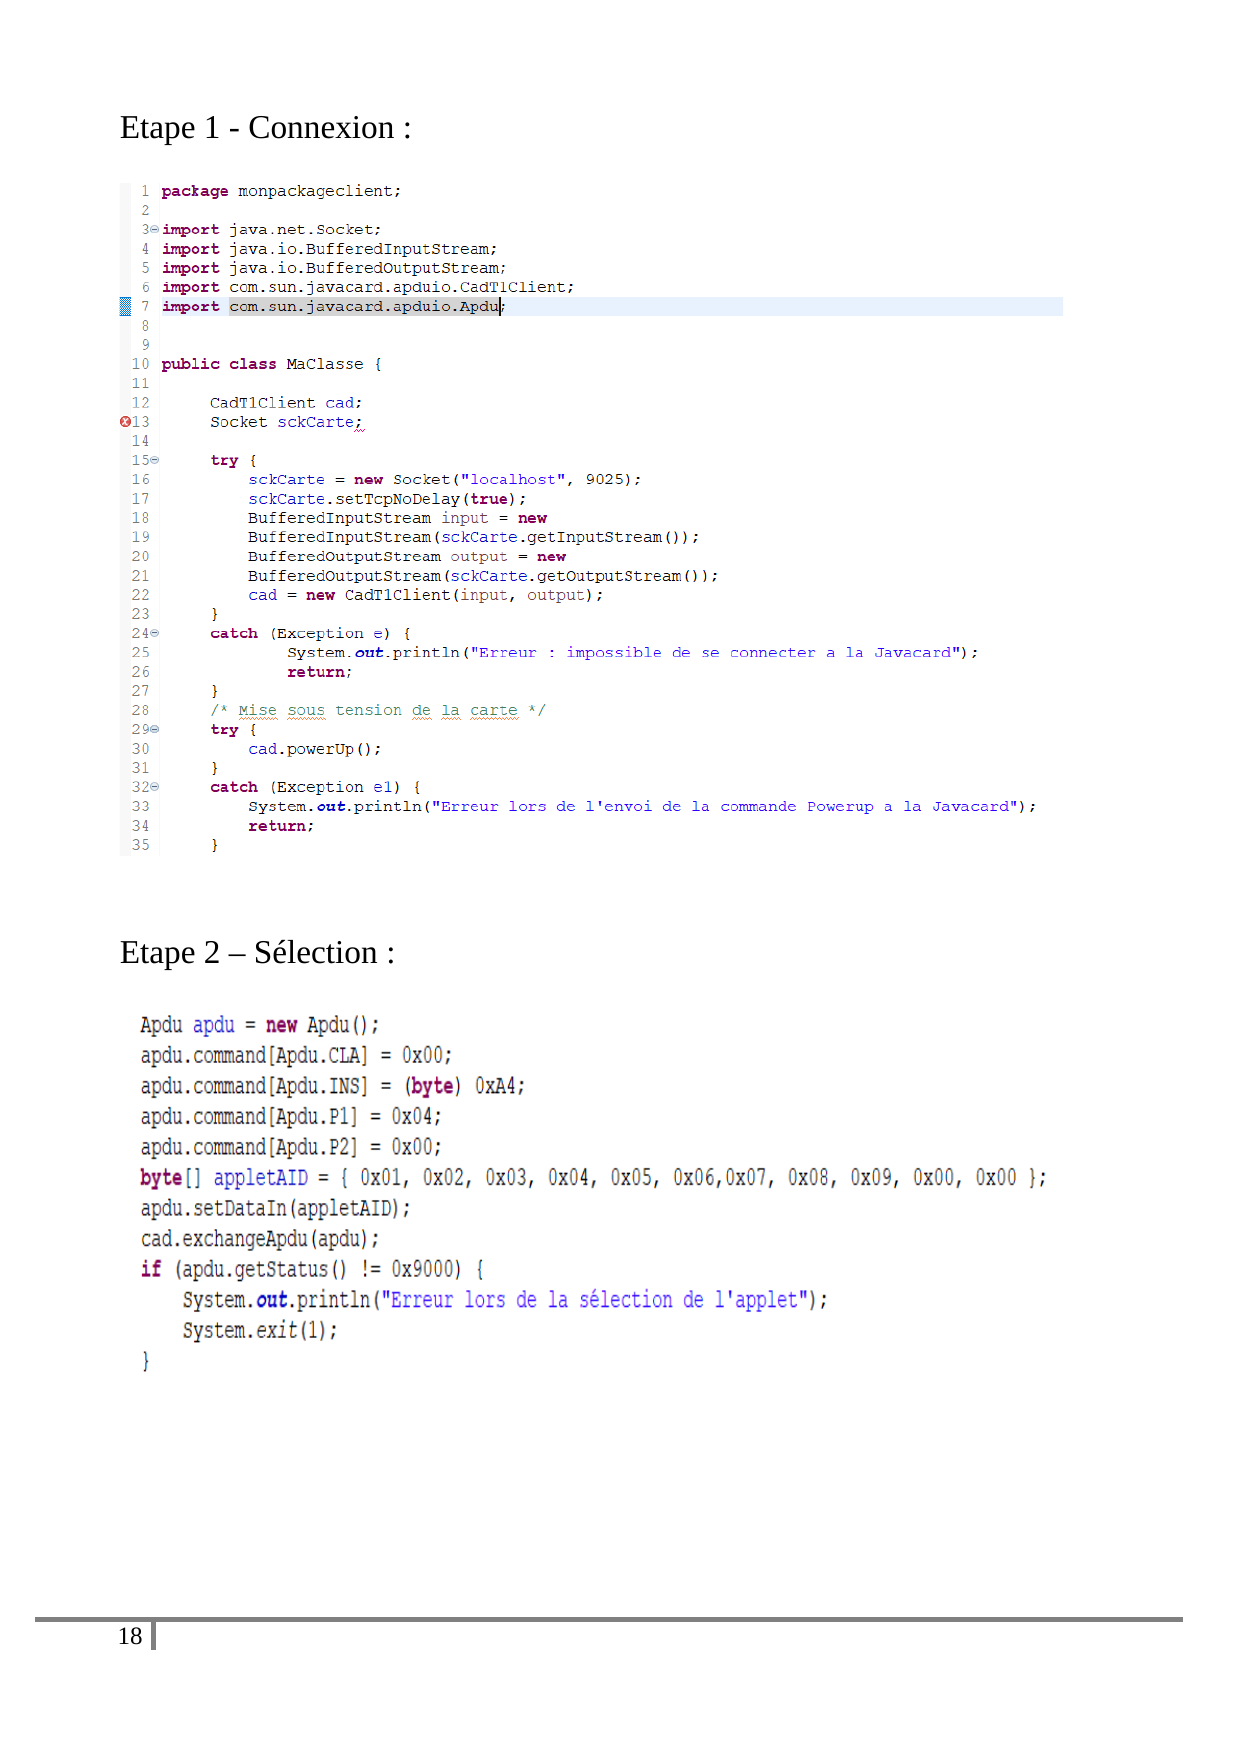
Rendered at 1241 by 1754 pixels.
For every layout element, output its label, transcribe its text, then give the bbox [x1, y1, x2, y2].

picture [119, 183, 1064, 856]
text Etape 2 – Sélection : [46, 932, 1194, 970]
picture [119, 1008, 1065, 1393]
text Etape 1 - Connexion : [46, 107, 1194, 145]
